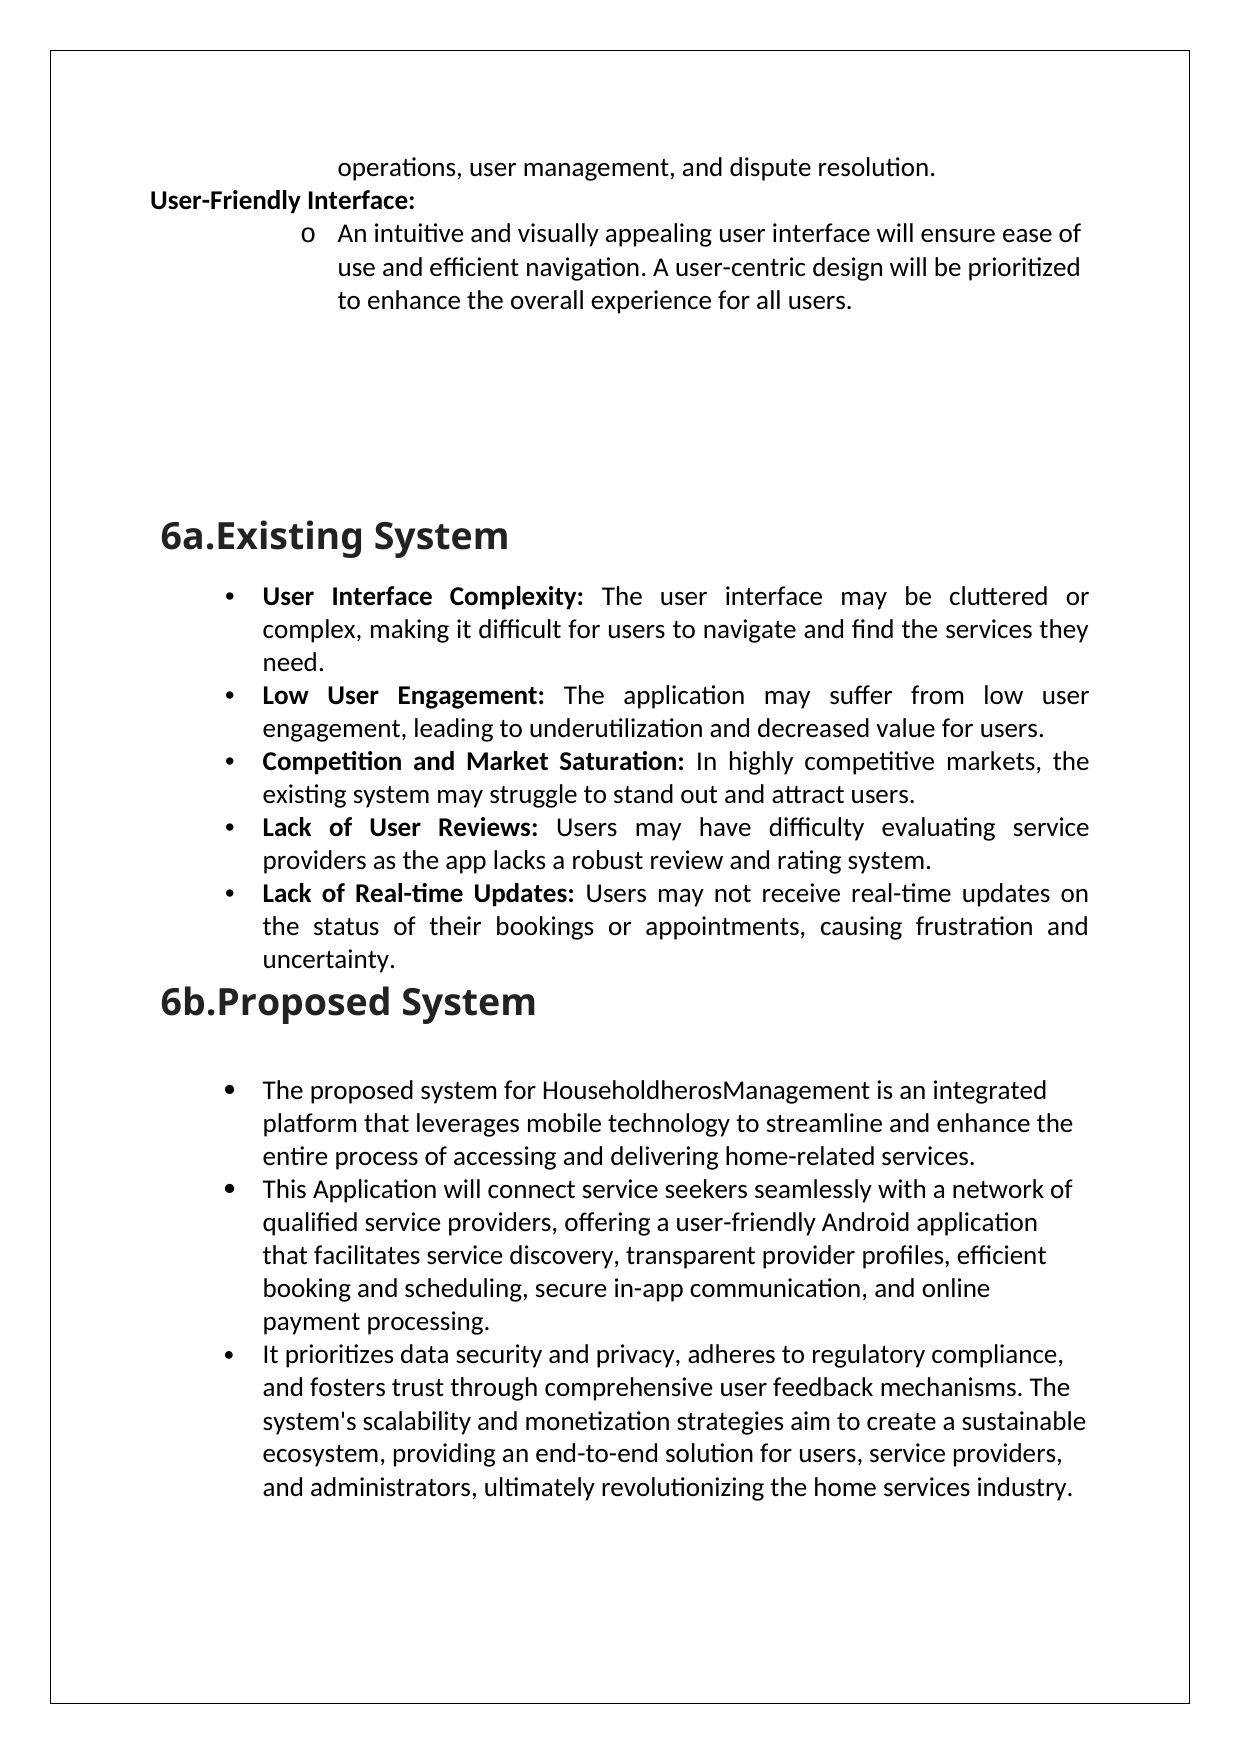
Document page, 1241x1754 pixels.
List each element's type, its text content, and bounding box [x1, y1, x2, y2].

list Lack of User Reviews: Users may have difficulty evaluating service providers as the app lacks a robust review and rating system. [225, 811, 1090, 877]
list The proposed system for HouseholdherosManagement is an integrated platform that leverages mobile technology to streamline and enhance the entire process of accessing and delivering home-related services. [225, 1073, 1090, 1172]
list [300, 150, 1090, 183]
list Lack of Real-time Updates: Users may not receive real-time updates on the status of their bookings or appointments, causing frustration and uncertainty. [225, 877, 1090, 976]
list Low User Engagement: The application may suffer from low user engagement, leading to underutilization and decreased value for users. [225, 678, 1090, 744]
list It prioritizes data security and privacy, adheres to regulatory compliance, and fosters trust through comprehensive user feedback mechanisms. The system's scalability and monetization strategies aim to create a sustainable ecosystem, providing an end-to-end solution for users, service providers, and administrators, ultimately revolutionizing the home services industry. [225, 1338, 1090, 1503]
list This Application will connect service seekers seamlessly with a network of qualified service providers, offering a user-friendly Android application that facilitates service discovery, transparent provider profiles, efficient booking and scheduling, secure in-app communication, and online payment processing. [225, 1172, 1090, 1338]
list User Interface Complexity: The user interface may be cluttered or complex, making it difficult for users to navigate and find the services they need. [225, 579, 1090, 678]
text User-Friendly Interface: [150, 183, 1090, 216]
list An intuitive and visually appealing user interface will ensure ease of use and efficient navigation. A user-centric design will be prioritized to enhance the overall experience for all users. [300, 216, 1090, 316]
subtitle 6a.Existing System [160, 509, 1090, 561]
list Competition and Market Saturation: In highly competitive markets, the existing system may struggle to stand out and attract users. [225, 744, 1090, 811]
subtitle 6b.Proposed System [160, 976, 1090, 1027]
